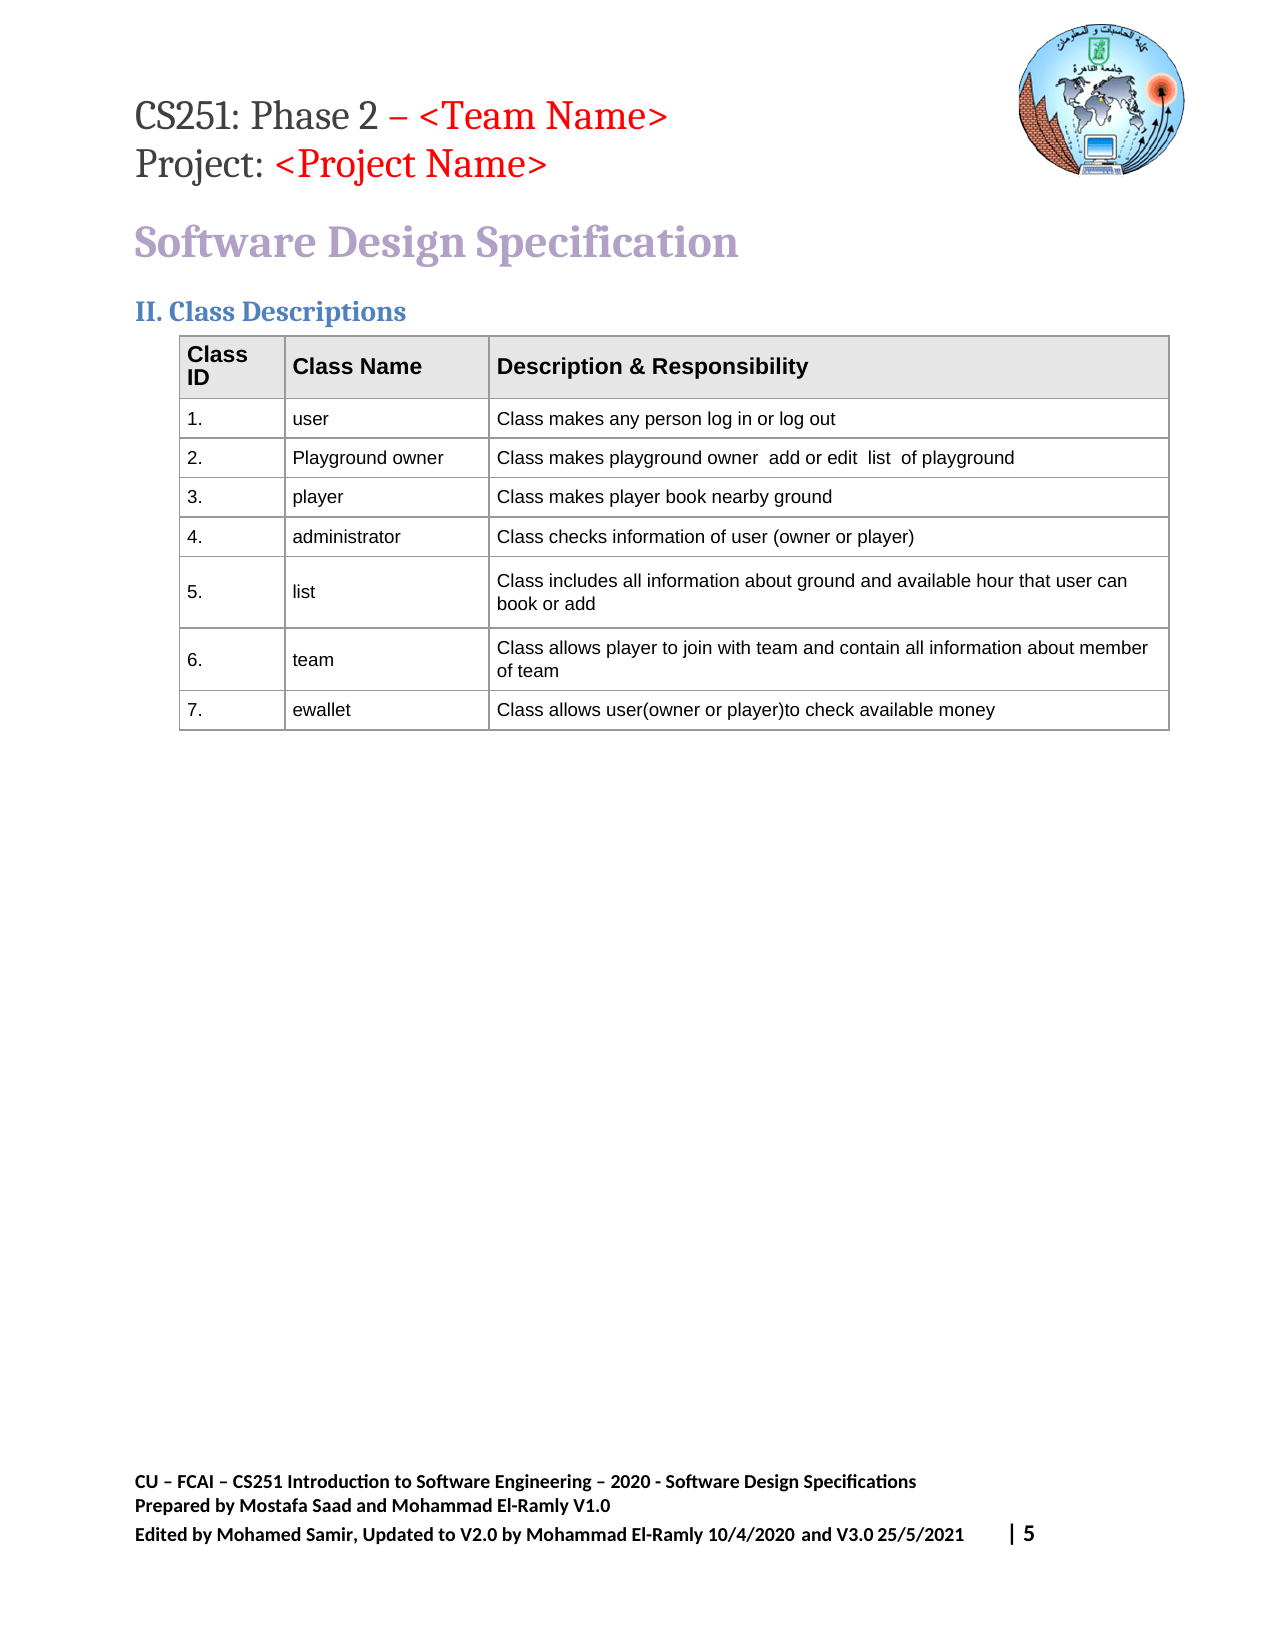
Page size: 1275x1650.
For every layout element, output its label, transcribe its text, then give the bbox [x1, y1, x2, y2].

table_cell 3. [180, 478, 284, 516]
table_cell administrator [286, 518, 488, 556]
table_cell user [286, 399, 488, 437]
table_cell Class makes playground owner add or edit list of playground [490, 439, 1168, 477]
table_cell list [286, 557, 488, 627]
table_cell player [286, 478, 488, 516]
table_header Description & Responsibility [490, 337, 1168, 398]
table_header Class Name [286, 337, 488, 398]
table_cell 4. [180, 518, 284, 556]
table_cell Playground owner [286, 439, 488, 477]
picture [1018, 24, 1186, 180]
table_cell 1. [180, 399, 284, 437]
table_cell team [286, 629, 488, 689]
table_cell ewallet [286, 691, 488, 729]
table_header Class ID [180, 337, 284, 398]
table_cell 2. [180, 439, 284, 477]
table_cell 7. [180, 691, 284, 729]
table_cell 5. [180, 557, 284, 627]
table_cell Class makes any person log in or log out [490, 399, 1168, 437]
table_cell Class checks information of user (owner or player) [490, 518, 1168, 556]
table_cell Class makes player book nearby ground [490, 478, 1168, 516]
table_cell Class includes all information about ground and available hour that user can book or add [490, 557, 1168, 627]
table_cell Class allows player to join with team and contain all information about member of team [490, 629, 1168, 689]
subtitle II. Class Descriptions [135, 295, 1152, 329]
table_cell Class allows user(owner or player)to check available money [490, 691, 1168, 729]
table_cell 6. [180, 629, 284, 689]
